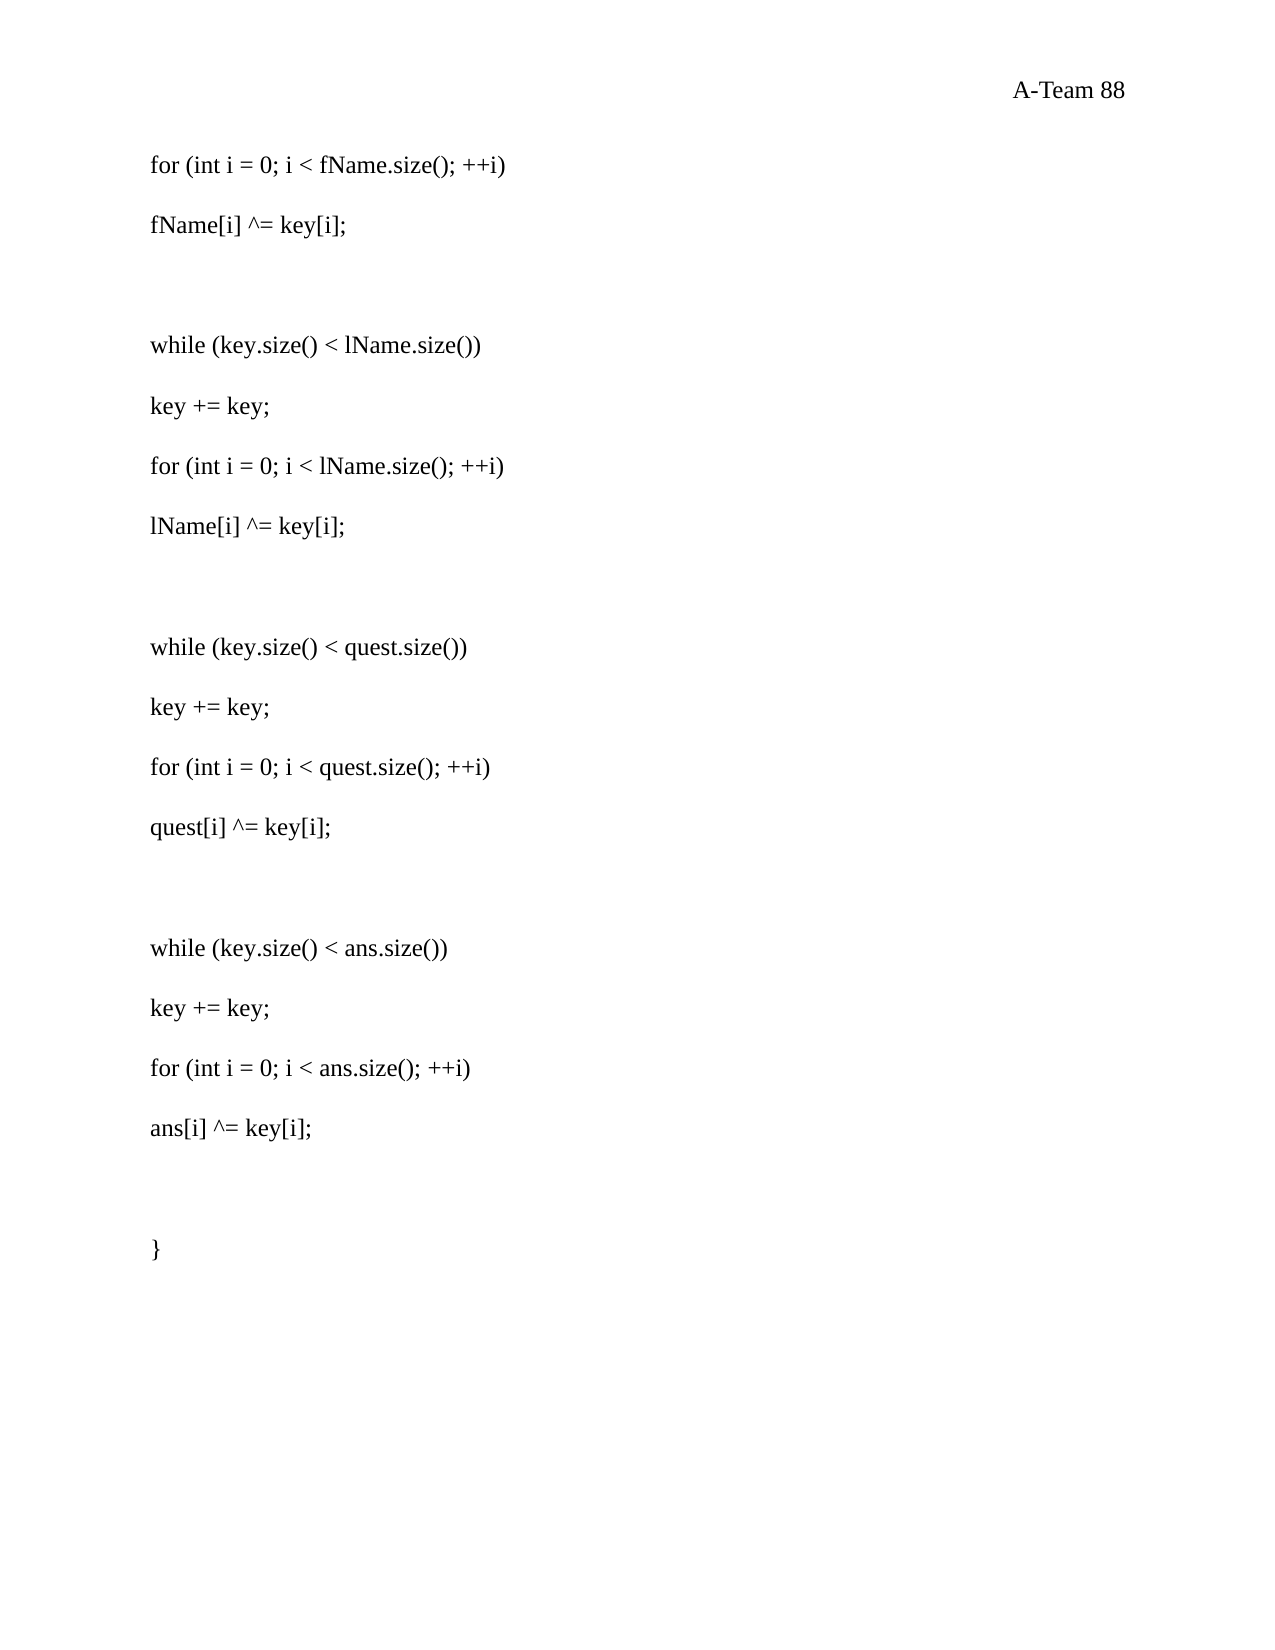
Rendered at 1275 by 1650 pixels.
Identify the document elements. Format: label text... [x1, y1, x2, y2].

text } [150, 1234, 1125, 1262]
text for (int i = 0; i < fName.size(); ++i) [150, 150, 1125, 179]
text lName[i] ^= key[i]; [150, 511, 1125, 540]
text while (key.size() < ans.size()) [150, 933, 1125, 961]
text ans[i] ^= key[i]; [150, 1113, 1125, 1142]
text key += key; [150, 993, 1125, 1022]
text while (key.size() < lName.size()) [150, 331, 1125, 359]
text key += key; [150, 692, 1125, 721]
text for (int i = 0; i < lName.size(); ++i) [150, 451, 1125, 480]
text for (int i = 0; i < quest.size(); ++i) [150, 752, 1125, 781]
text fName[i] ^= key[i]; [150, 210, 1125, 239]
text key += key; [150, 391, 1125, 419]
text quest[i] ^= key[i]; [150, 812, 1125, 841]
text while (key.size() < quest.size()) [150, 632, 1125, 660]
text for (int i = 0; i < ans.size(); ++i) [150, 1053, 1125, 1082]
